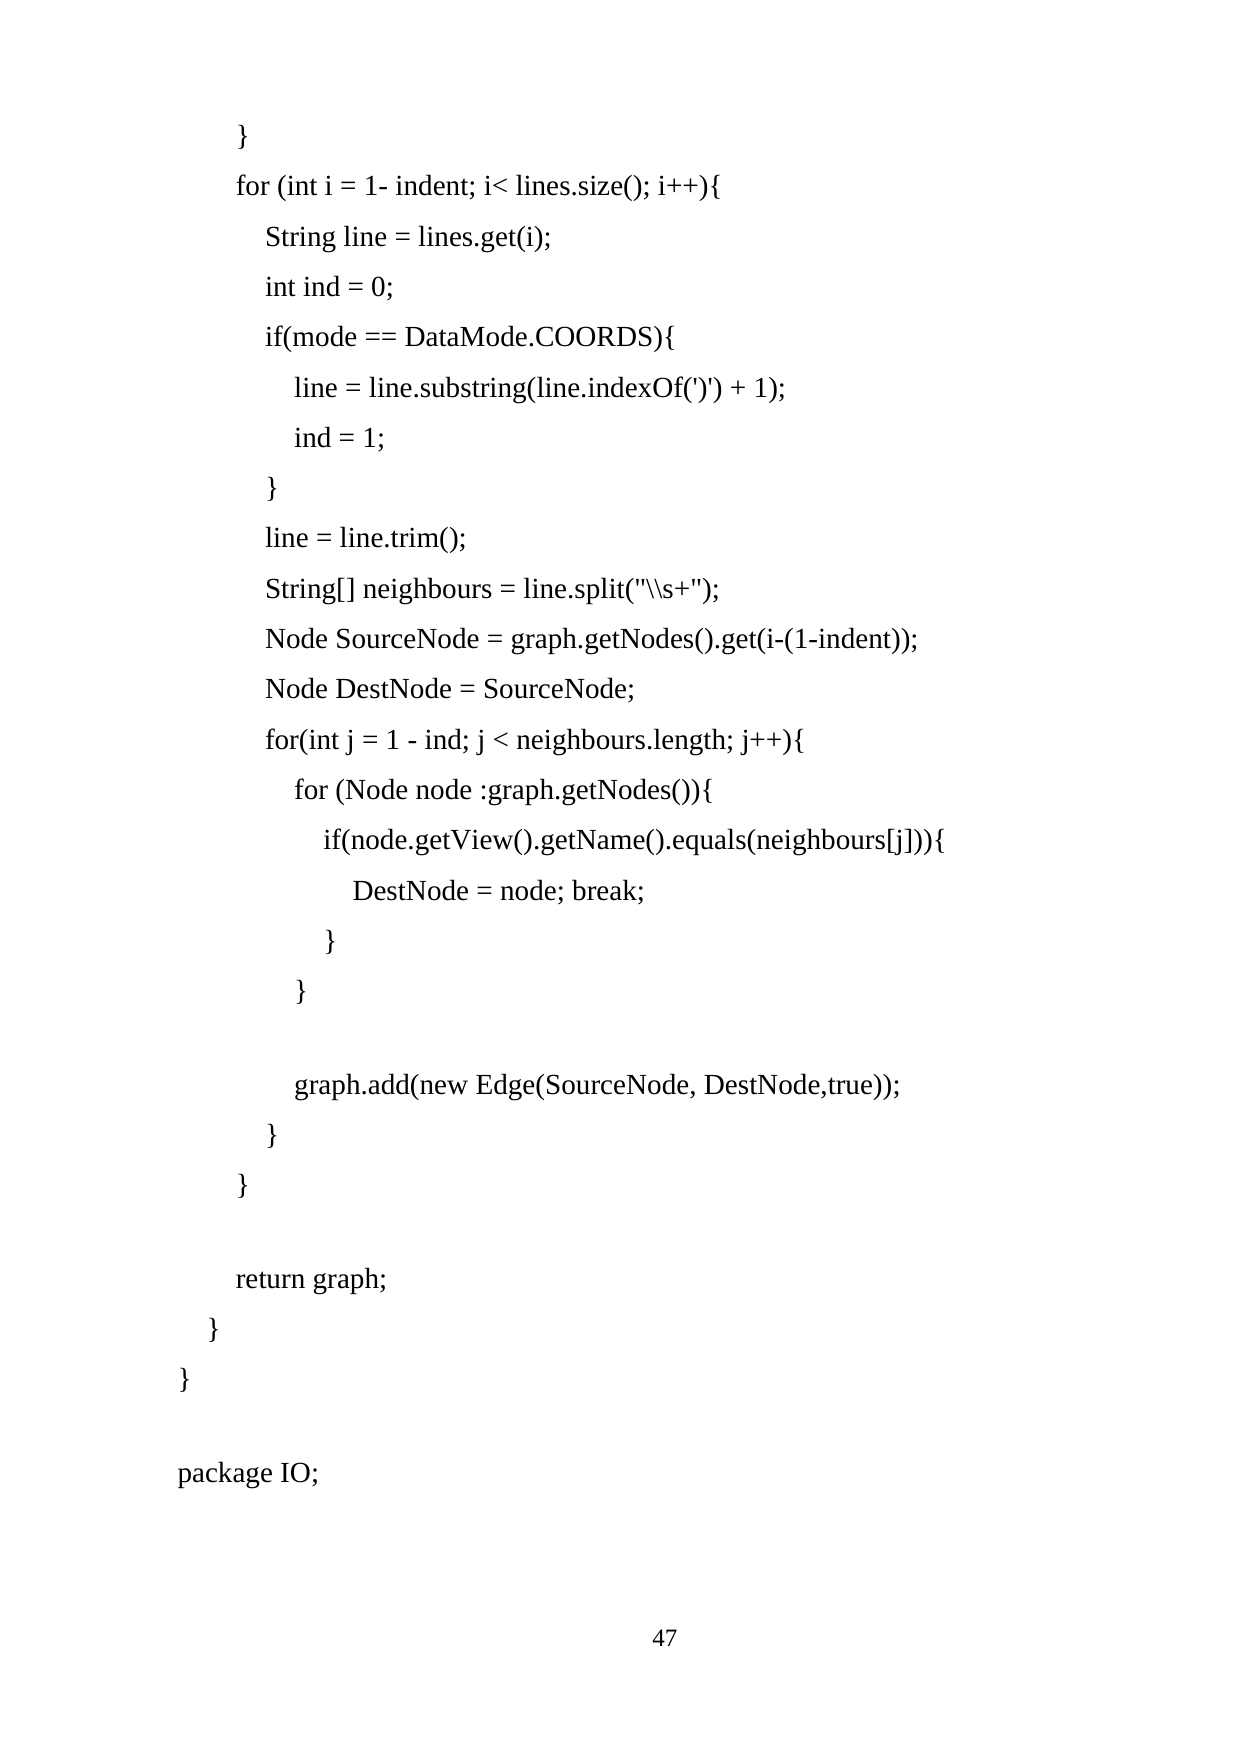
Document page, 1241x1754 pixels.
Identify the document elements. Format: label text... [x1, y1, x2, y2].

text Node SourceNode = graph.getNodes().get(i-(1-indent)); [177, 621, 1152, 655]
text } [177, 1117, 1152, 1151]
text package IO; [177, 1455, 1152, 1488]
text } [177, 1167, 1152, 1201]
text DestNode = node; break; [177, 873, 1152, 906]
text } [177, 1311, 1152, 1345]
text } [177, 470, 1152, 504]
text line = line.trim(); [177, 521, 1152, 554]
text } [177, 1362, 1152, 1395]
text graph.add(new Edge(SourceNode, DestNode,true)); [177, 1067, 1152, 1100]
text int ind = 0; [177, 269, 1152, 303]
text String[] neighbours = line.split("\\s+"); [177, 571, 1152, 604]
text line = line.substring(line.indexOf(')') + 1); [177, 370, 1152, 403]
text return graph; [177, 1261, 1152, 1294]
text if(mode == DataMode.COORDS){ [177, 319, 1152, 353]
text String line = lines.get(i); [177, 219, 1152, 252]
text if(node.getView().getName().equals(neighbours[j])){ [177, 822, 1152, 856]
text ind = 1; [177, 420, 1152, 453]
text } [177, 923, 1152, 957]
text for (int i = 1- indent; i< lines.size(); i++){ [177, 168, 1152, 202]
text for(int j = 1 - ind; j < neighbours.length; j++){ [177, 722, 1152, 755]
text Node DestNode = SourceNode; [177, 672, 1152, 705]
text for (Node node :graph.getNodes()){ [177, 772, 1152, 806]
text } [177, 118, 1152, 152]
text } [177, 973, 1152, 1007]
